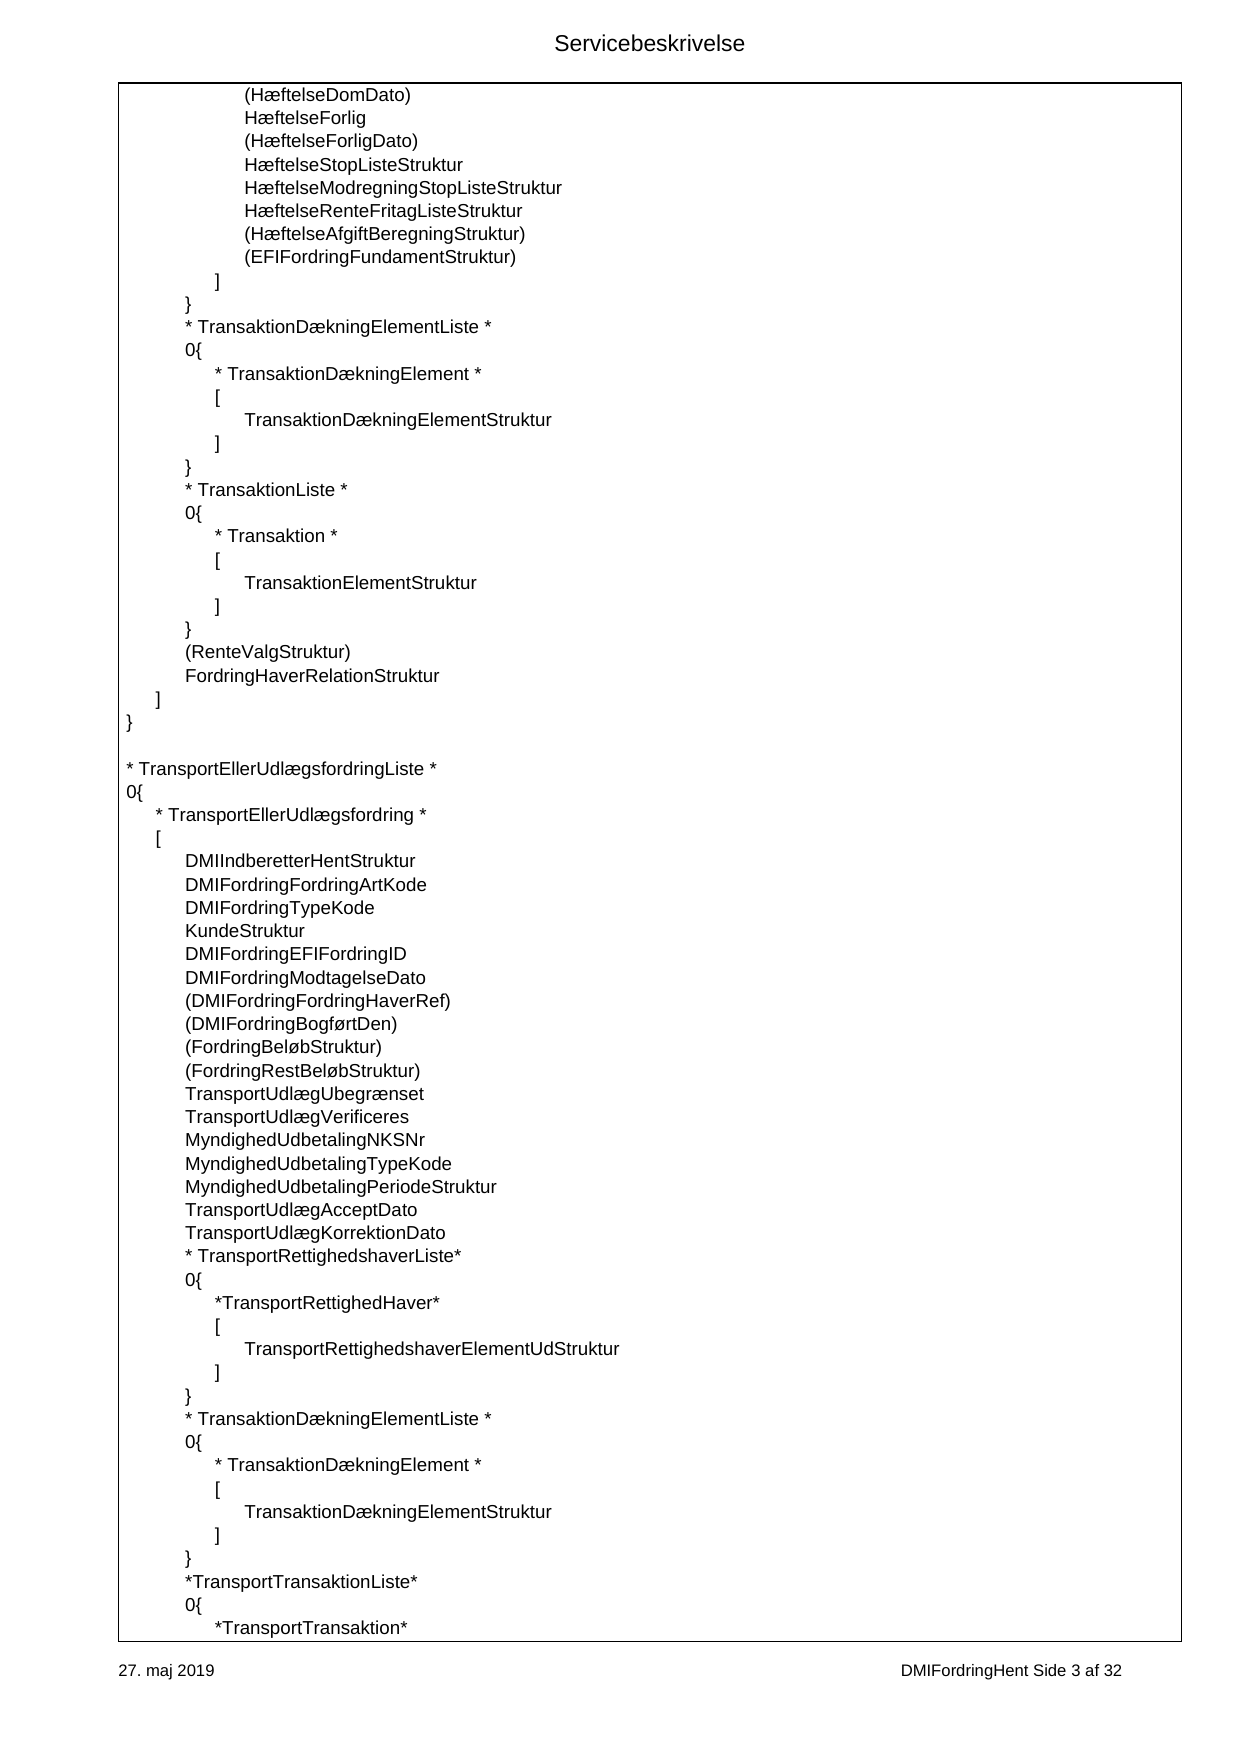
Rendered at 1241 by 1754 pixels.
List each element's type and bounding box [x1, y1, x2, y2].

table_cell [119, 84, 1181, 1641]
